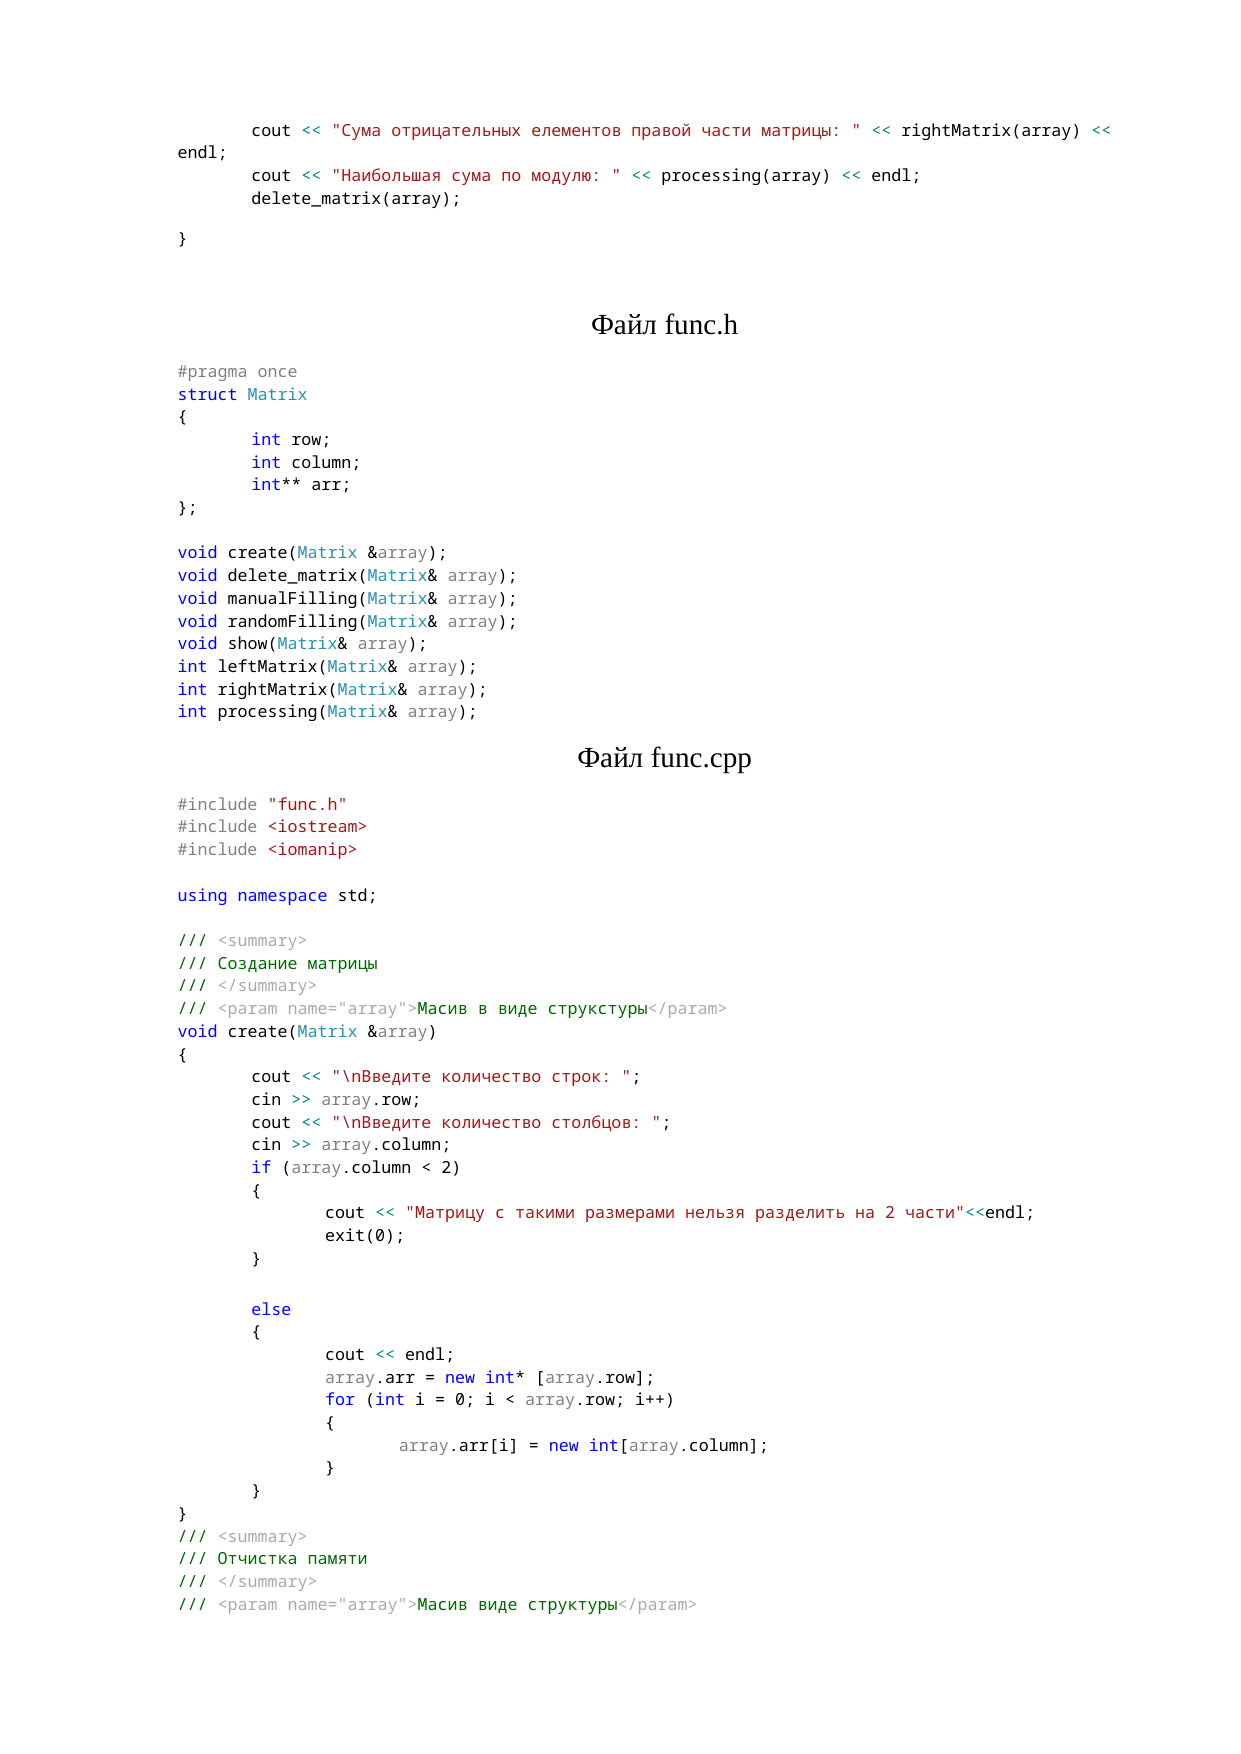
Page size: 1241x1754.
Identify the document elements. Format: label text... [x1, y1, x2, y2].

text else [177, 1297, 1152, 1320]
text #include <iostream> [177, 815, 1152, 838]
text /// Отчистка памяти [177, 1547, 1152, 1570]
text void create(Matrix &array) [177, 1019, 1152, 1042]
text int row; [177, 427, 1152, 450]
text } [177, 1246, 1152, 1269]
text cin >> array.column; [177, 1133, 1152, 1156]
text for (int i = 0; i < array.row; i++) [177, 1388, 1152, 1411]
text cout << "Сума отрицательных елементов правой части матрицы: " << rightMatrix(array) << endl; [177, 118, 1152, 163]
text /// <param name="array">Масив виде структуры</param> [177, 1592, 1152, 1615]
text int** arr; [177, 473, 1152, 496]
text array.arr[i] = new int[array.column]; [177, 1433, 1152, 1456]
text /// <summary> [177, 1524, 1152, 1547]
text #include "func.h" [177, 792, 1152, 815]
text cout << "Матрицу с такими размерами нельзя разделить на 2 части"<<endl; [177, 1201, 1152, 1224]
text int column; [177, 450, 1152, 473]
text using namespace std; [177, 883, 1152, 906]
text if (array.column < 2) [177, 1156, 1152, 1178]
text } [177, 1502, 1152, 1524]
text } [177, 1479, 1152, 1502]
text cin >> array.row; [177, 1087, 1152, 1110]
text { [177, 1042, 1152, 1065]
text #pragma once [177, 359, 1152, 382]
text void show(Matrix& array); [177, 632, 1152, 654]
text int leftMatrix(Matrix& array); [177, 654, 1152, 677]
text cout << endl; [177, 1343, 1152, 1365]
text struct Matrix [177, 382, 1152, 405]
text int rightMatrix(Matrix& array); [177, 677, 1152, 700]
text } [177, 1456, 1152, 1479]
text void delete_matrix(Matrix& array); [177, 564, 1152, 586]
text #include <iomanip> [177, 838, 1152, 860]
text /// Создание матрицы [177, 951, 1152, 974]
text { [177, 1411, 1152, 1433]
text }; [177, 496, 1152, 518]
text } [177, 227, 1152, 249]
text cout << "Наибольшая сума по модулю: " << processing(array) << endl; [177, 163, 1152, 186]
text { [177, 1178, 1152, 1201]
text cout << "\nВведите количество столбцов: "; [177, 1110, 1152, 1133]
text int processing(Matrix& array); [177, 700, 1152, 723]
text void randomFilling(Matrix& array); [177, 609, 1152, 632]
text { [177, 405, 1152, 427]
text array.arr = new int* [array.row]; [177, 1365, 1152, 1388]
text /// </summary> [177, 1570, 1152, 1592]
text delete_matrix(array); [177, 186, 1152, 209]
text cout << "\nВведите количество строк: "; [177, 1065, 1152, 1087]
text /// </summary> [177, 974, 1152, 997]
text void create(Matrix &array); [177, 541, 1152, 564]
text /// <summary> [177, 928, 1152, 951]
text exit(0); [177, 1224, 1152, 1246]
text { [177, 1320, 1152, 1343]
text Файл func.cpp [177, 740, 1152, 774]
text void manualFilling(Matrix& array); [177, 586, 1152, 609]
text /// <param name="array">Масив в виде струкстуры</param> [177, 997, 1152, 1019]
text Файл func.h [177, 307, 1152, 341]
